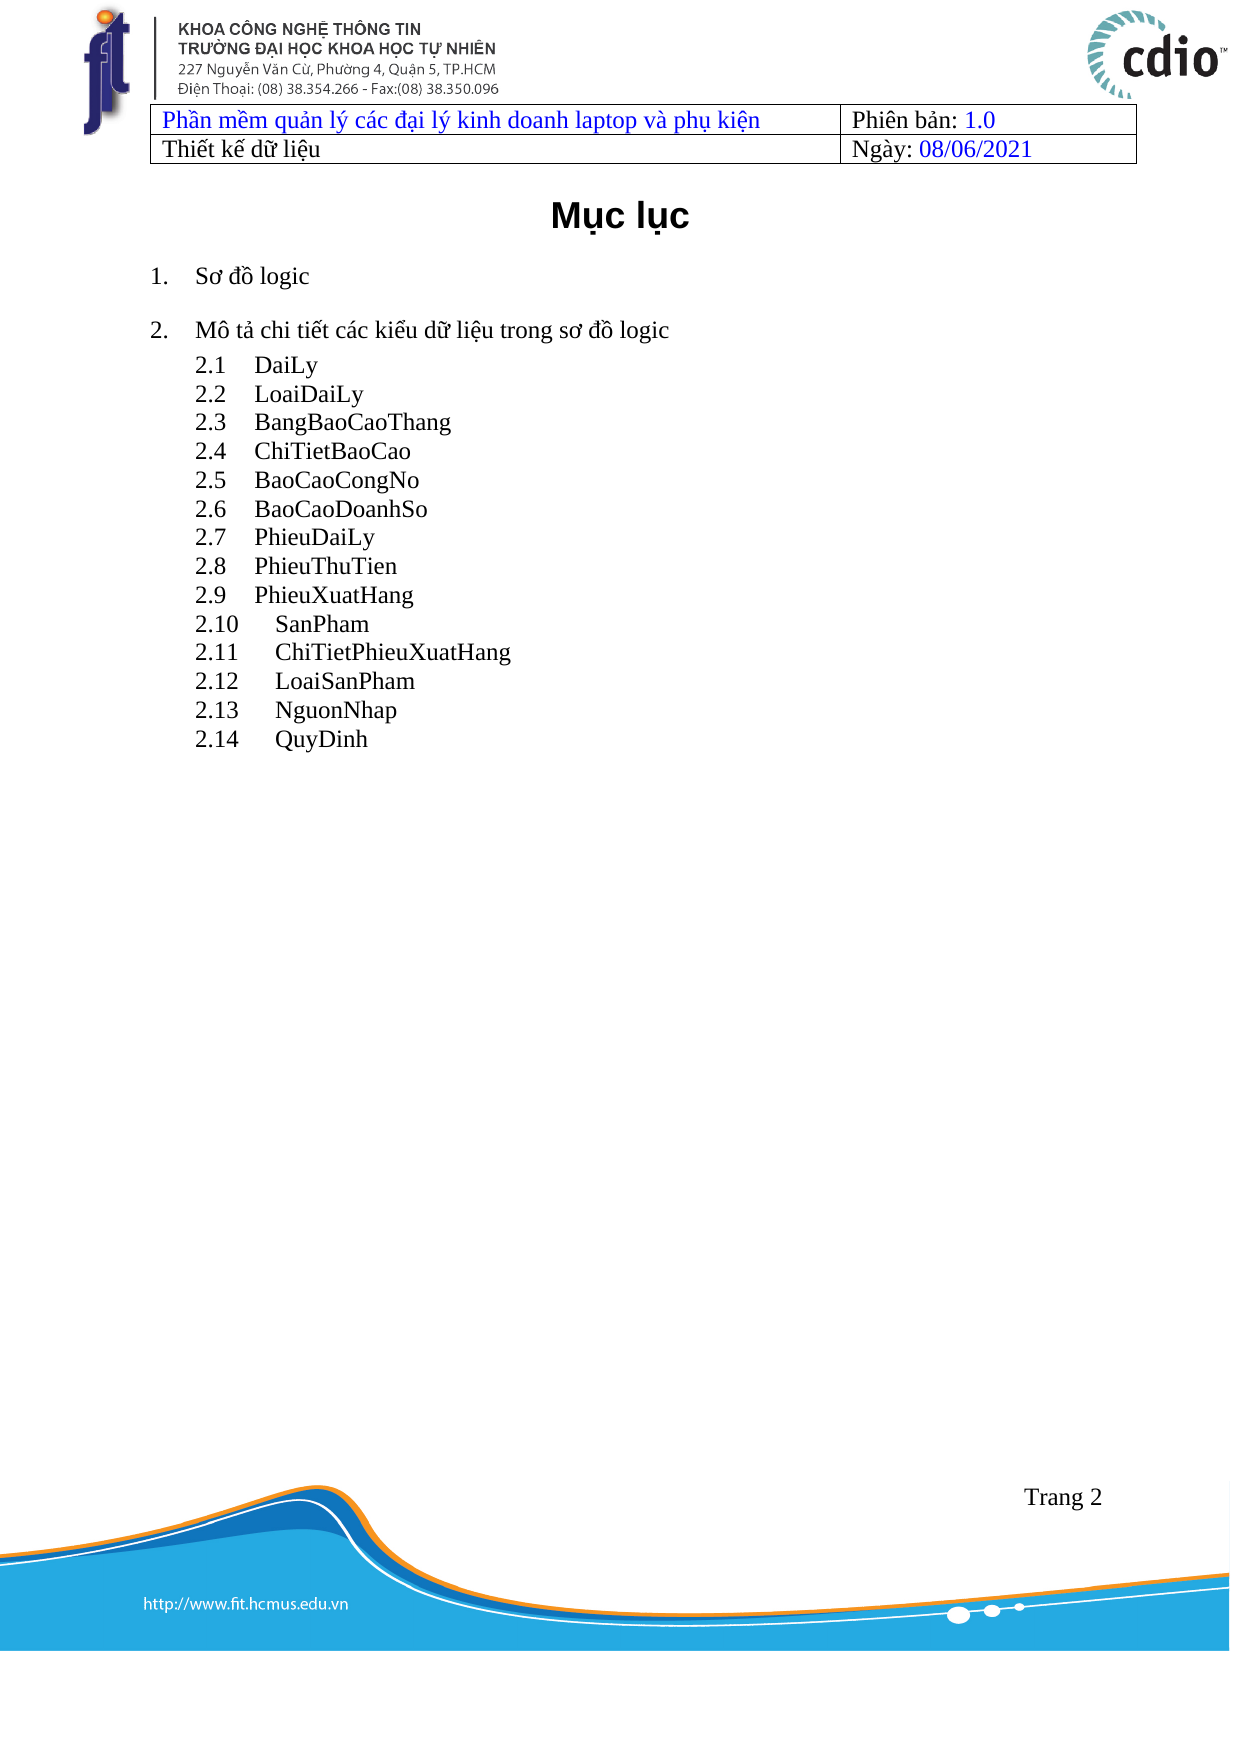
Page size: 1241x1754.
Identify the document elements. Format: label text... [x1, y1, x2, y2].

picture [60, 0, 1240, 159]
picture [151, 105, 840, 134]
picture [841, 105, 1136, 134]
picture [0, 1481, 1241, 1651]
picture [151, 135, 840, 159]
picture [841, 135, 1136, 159]
title Mục lục [150, 193, 1090, 236]
